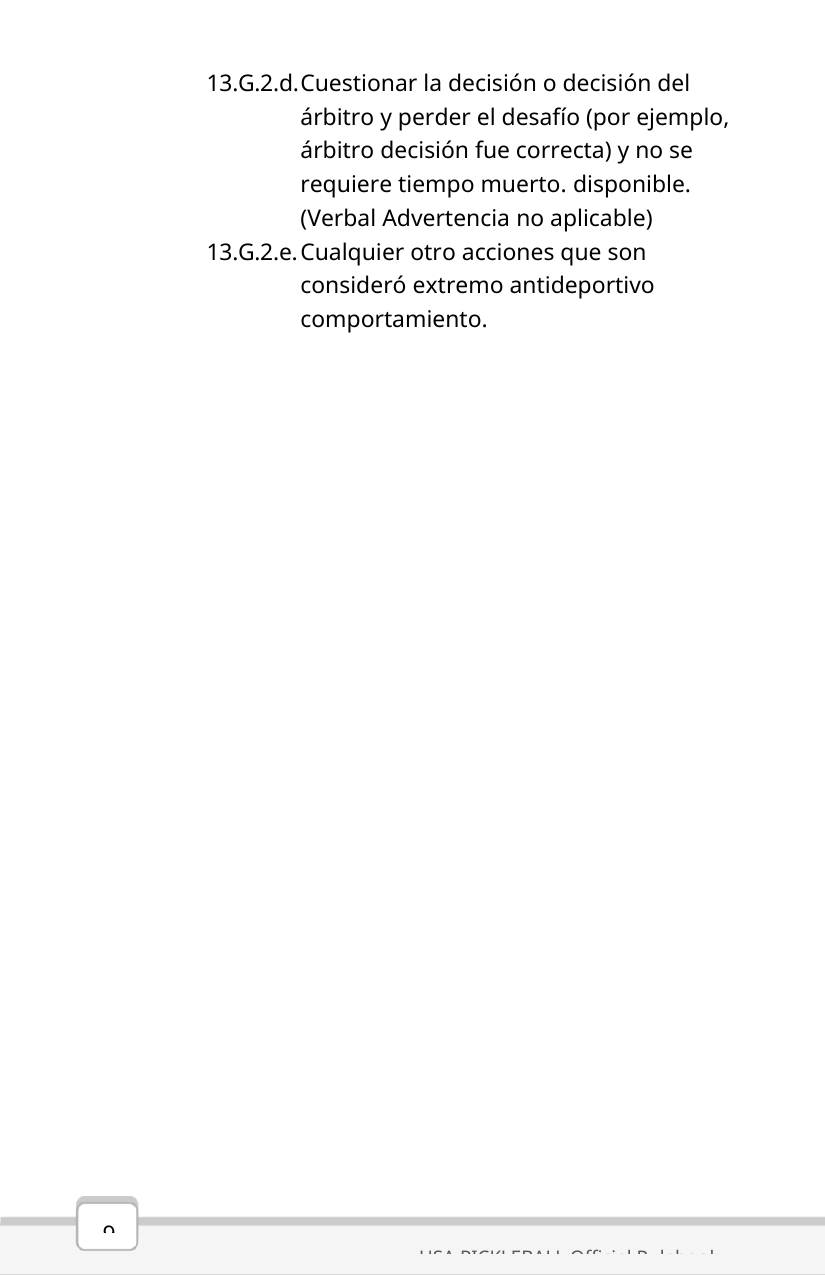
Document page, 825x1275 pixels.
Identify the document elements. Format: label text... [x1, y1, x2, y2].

list Cualquier otro acciones que son consideró extremo antideportivo comportamiento. [206, 235, 679, 334]
list Cuestionar la decisión o decisión del árbitro y perder el desafío (por ejemplo, árbitro decisión fue correcta) y no se requiere tiempo muerto. disponible. (Verbal Advertencia no aplicable) [206, 67, 735, 233]
picture [0, 1196, 825, 1275]
